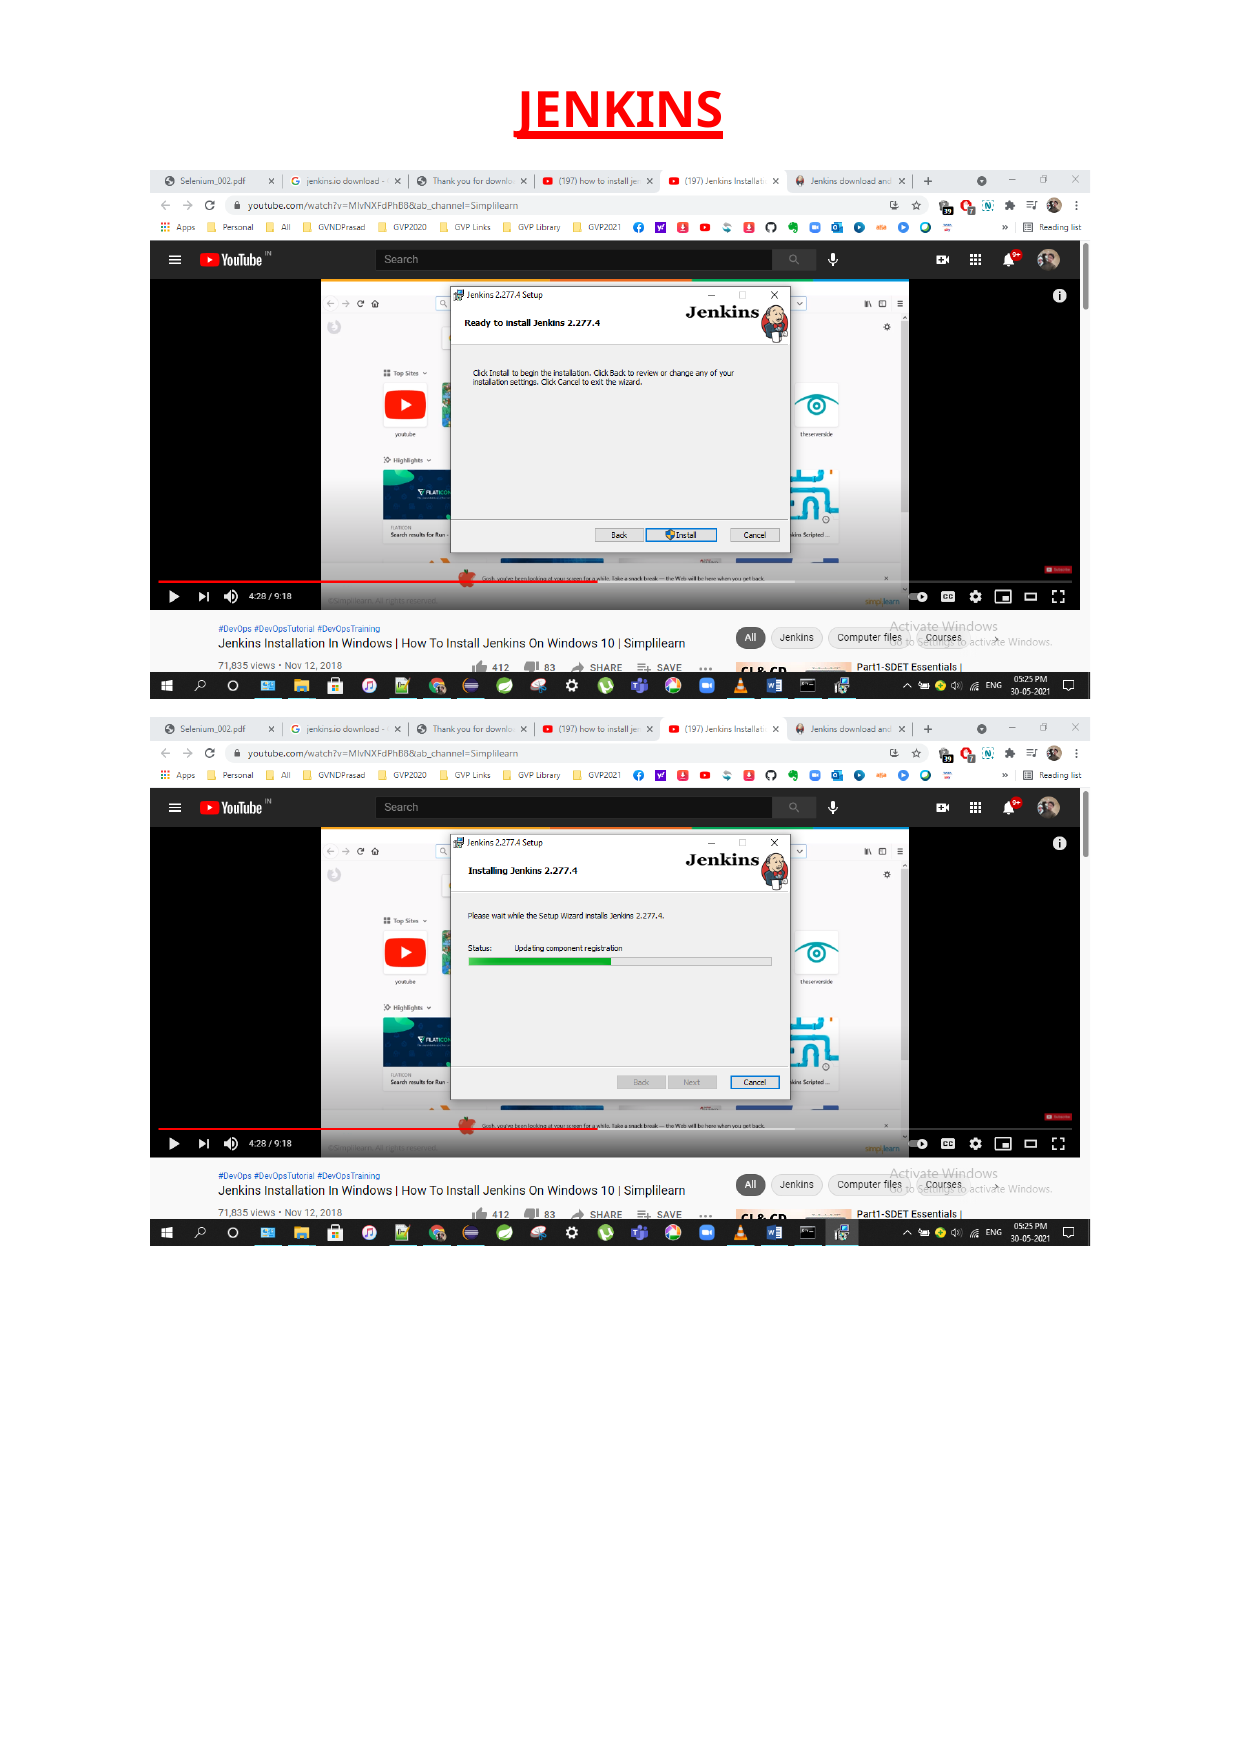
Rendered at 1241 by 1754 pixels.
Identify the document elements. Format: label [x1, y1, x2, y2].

picture [150, 717, 1091, 1246]
picture [150, 170, 1091, 699]
